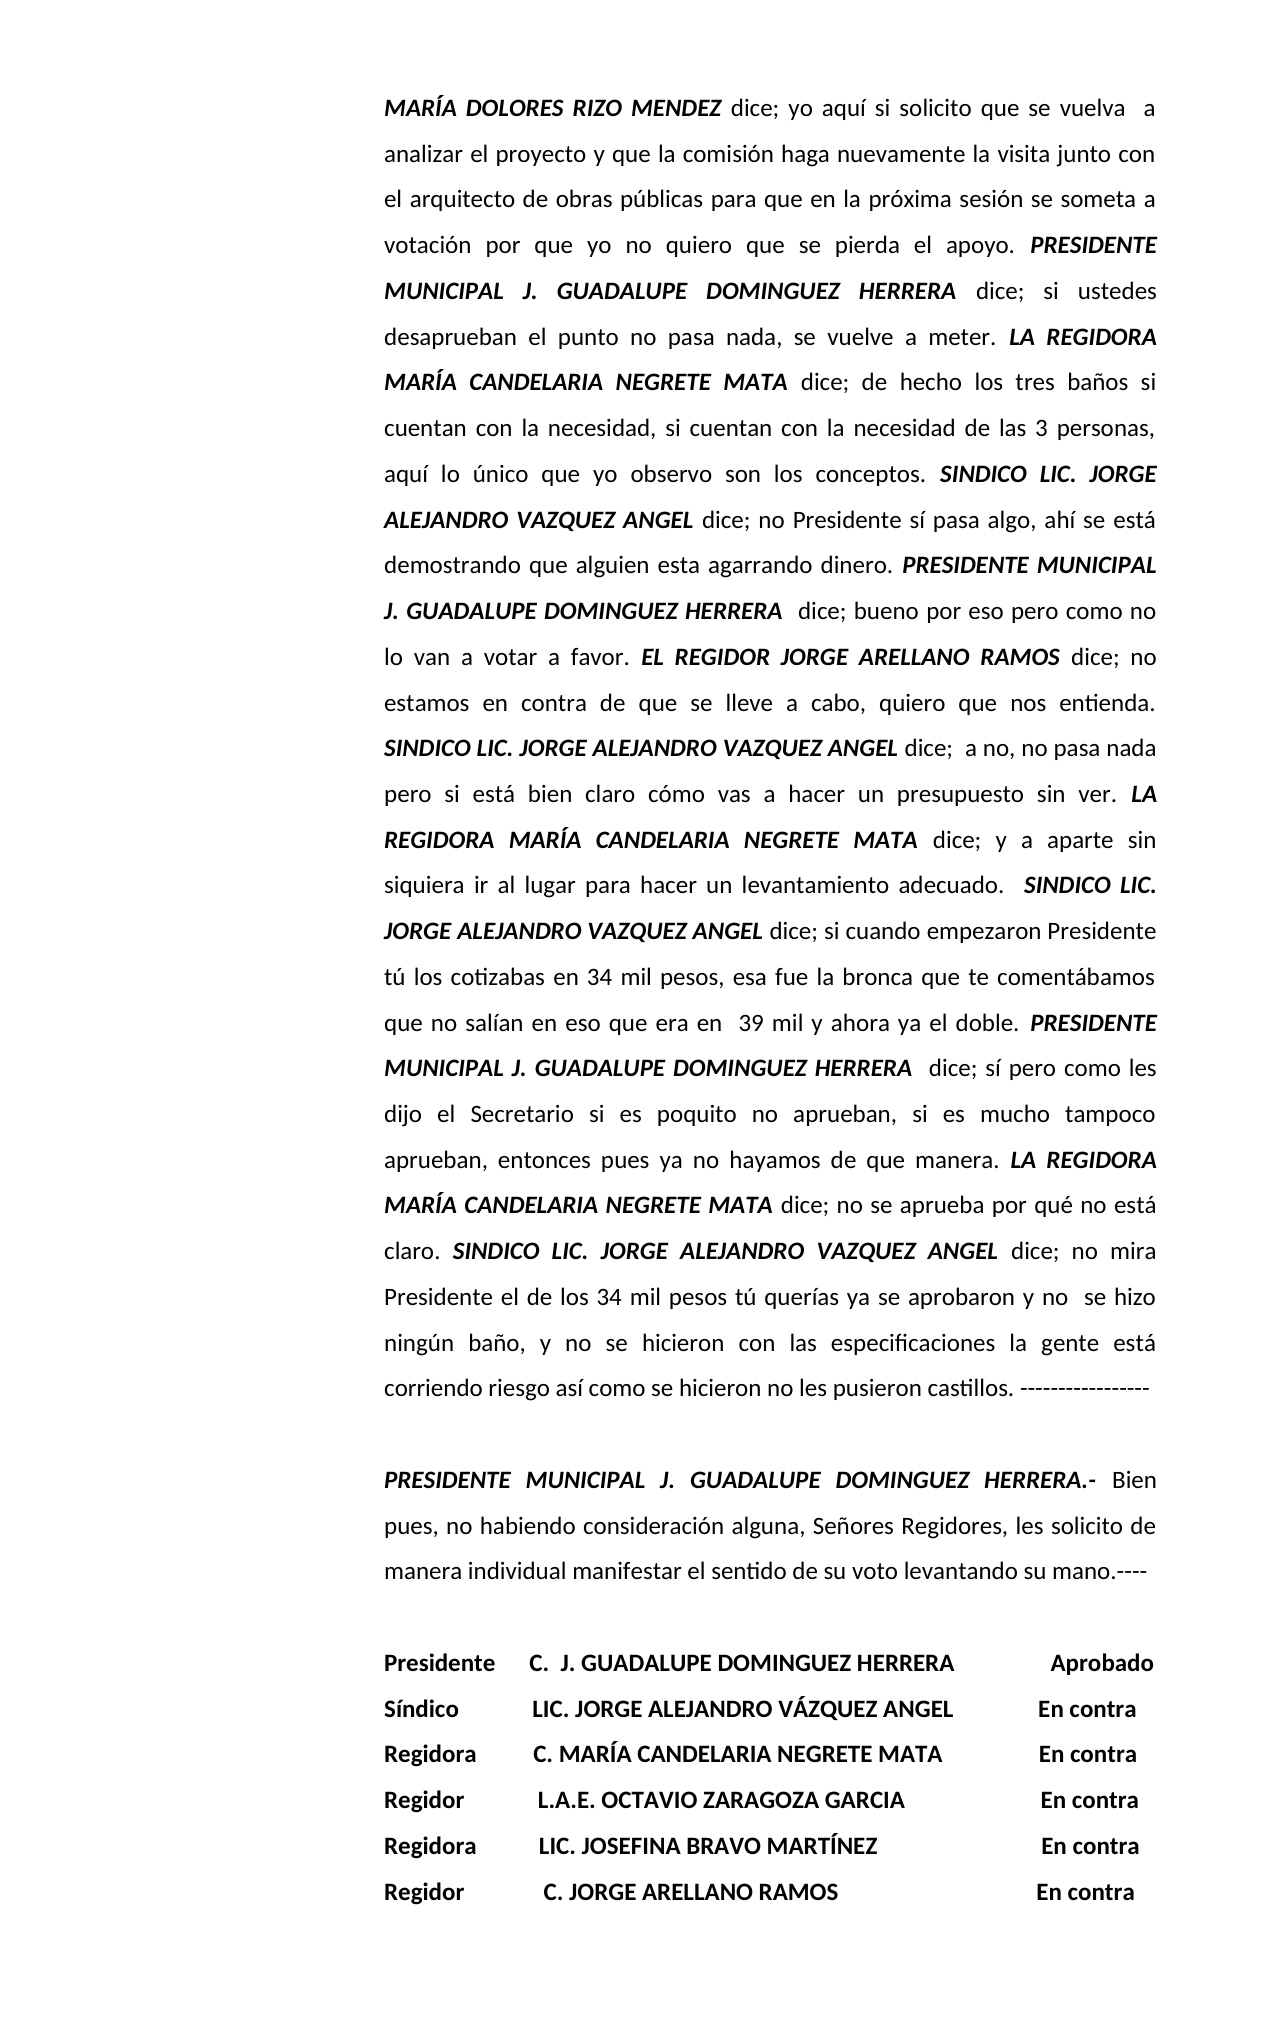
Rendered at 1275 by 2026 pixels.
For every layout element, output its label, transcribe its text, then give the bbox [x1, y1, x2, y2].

text Regidora LIC. JOSEFINA BRAVO MARTÍNEZ En contra [384, 1830, 1157, 1860]
text PRESIDENTE MUNICIPAL J. GUADALUPE DOMINGUEZ HERRERA.- Bien pues, no habiendo consideración alguna, Señores Regidores, les solicito de manera individual manifestar el sentido de su voto levantando su mano.---- [384, 1464, 1157, 1586]
text Presidente C. J. GUADALUPE DOMINGUEZ HERRERA Aprobado [384, 1647, 1157, 1677]
text Regidor C. JORGE ARELLANO RAMOS En contra [384, 1876, 1157, 1906]
text Regidor L.A.E. OCTAVIO ZARAGOZA GARCIA En contra [384, 1784, 1157, 1815]
text Síndico LIC. JORGE ALEJANDRO VÁZQUEZ ANGEL En contra [384, 1693, 1157, 1723]
text Regidora C. MARÍA CANDELARIA NEGRETE MATA En contra [384, 1738, 1157, 1769]
